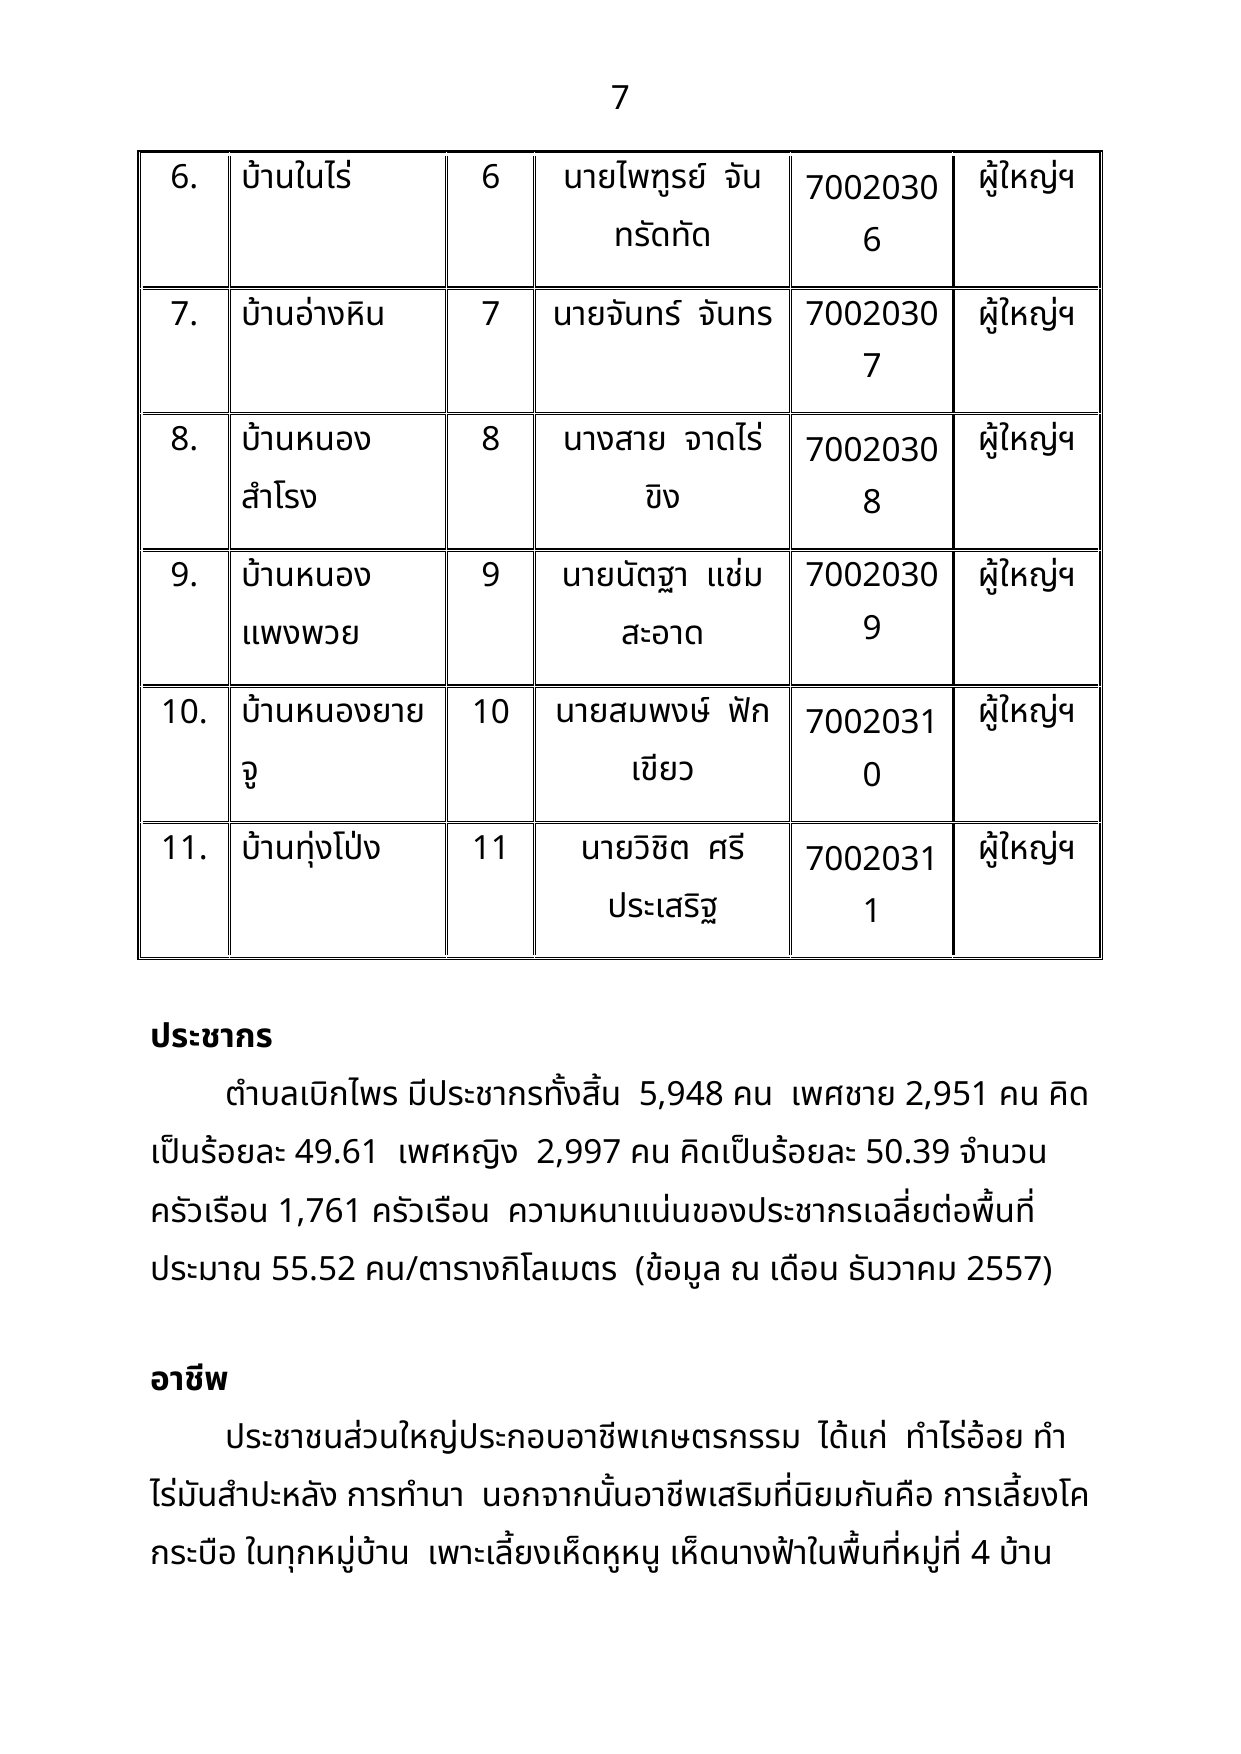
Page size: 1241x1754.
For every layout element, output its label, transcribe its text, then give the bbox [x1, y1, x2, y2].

table_cell ผู้ใหญ่ฯ [953, 153, 1099, 286]
table_cell 9. [141, 548, 228, 684]
table_cell 10 [448, 688, 533, 821]
table_cell 9 [448, 552, 533, 684]
table_cell นางสาย จาดไร่ขิง [536, 415, 789, 548]
table_cell บ้านหนองยายจู [231, 688, 445, 821]
table_cell นายนัตฐา แช่มสะอาด [536, 552, 789, 684]
table_cell ผู้ใหญ่ฯ [955, 684, 1100, 821]
table_cell 10. [141, 684, 228, 821]
table_cell 7. [141, 286, 228, 412]
table_cell บ้านทุ่งโป่ง [230, 824, 447, 957]
table_cell บ้านอ่างหิน [231, 290, 445, 412]
text ประชากร [150, 1012, 1090, 1063]
table_cell ผู้ใหญ่ฯ [953, 412, 1101, 548]
table_cell 8. [139, 412, 229, 548]
table_cell นายไพฑูรย์ จันทรัดทัด [535, 153, 791, 286]
text ตำบลเบิกไพร มีประชากรทั้งสิ้น 5,948 คน เพศชาย 2,951 คน คิดเป็นร้อยละ 49.61 เพศหญิง 2,997 คน คิดเป็นร้อยละ 50.39 จำนวนครัวเรือน 1,761 ครัวเรือน ความหนาแน่นของประชากรเฉลี่ยต่อพื้นที่ประมาณ 55.52 คน/ตารางกิโลเมตร (ข้อมูล ณ เดือน ธันวาคม 2557) [150, 1070, 1090, 1295]
table_cell ผู้ใหญ่ฯ [953, 821, 1101, 957]
table_cell 11. [139, 821, 229, 957]
text อาชีพ [150, 1355, 1090, 1405]
table_cell บ้านหนองสำโรง [231, 415, 445, 548]
table_cell 8 [448, 415, 533, 548]
table_cell 70020306 [791, 152, 953, 286]
table_cell บ้านหนองแพงพวย [231, 552, 445, 684]
table_cell บ้านในไร่ [230, 153, 447, 286]
table_cell 6. [141, 153, 229, 286]
table_cell นายสมพงษ์ ฟักเขียว [536, 688, 789, 821]
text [150, 1413, 1090, 1579]
table_cell ผู้ใหญ่ฯ [955, 286, 1100, 412]
table_cell 11 [447, 824, 534, 957]
table_cell 70020309 [792, 552, 952, 684]
table_cell 6 [447, 153, 534, 286]
table_cell 7 [448, 290, 533, 412]
table_cell 70020307 [792, 290, 952, 412]
table_cell นายวิชิต ศรีประเสริฐ [535, 824, 791, 957]
table_cell 70020311 [791, 824, 953, 957]
table_cell ผู้ใหญ่ฯ [955, 548, 1100, 684]
table_cell 70020310 [792, 688, 952, 821]
table_cell 70020308 [792, 415, 952, 548]
table_cell นายจันทร์ จันทร [536, 290, 789, 412]
